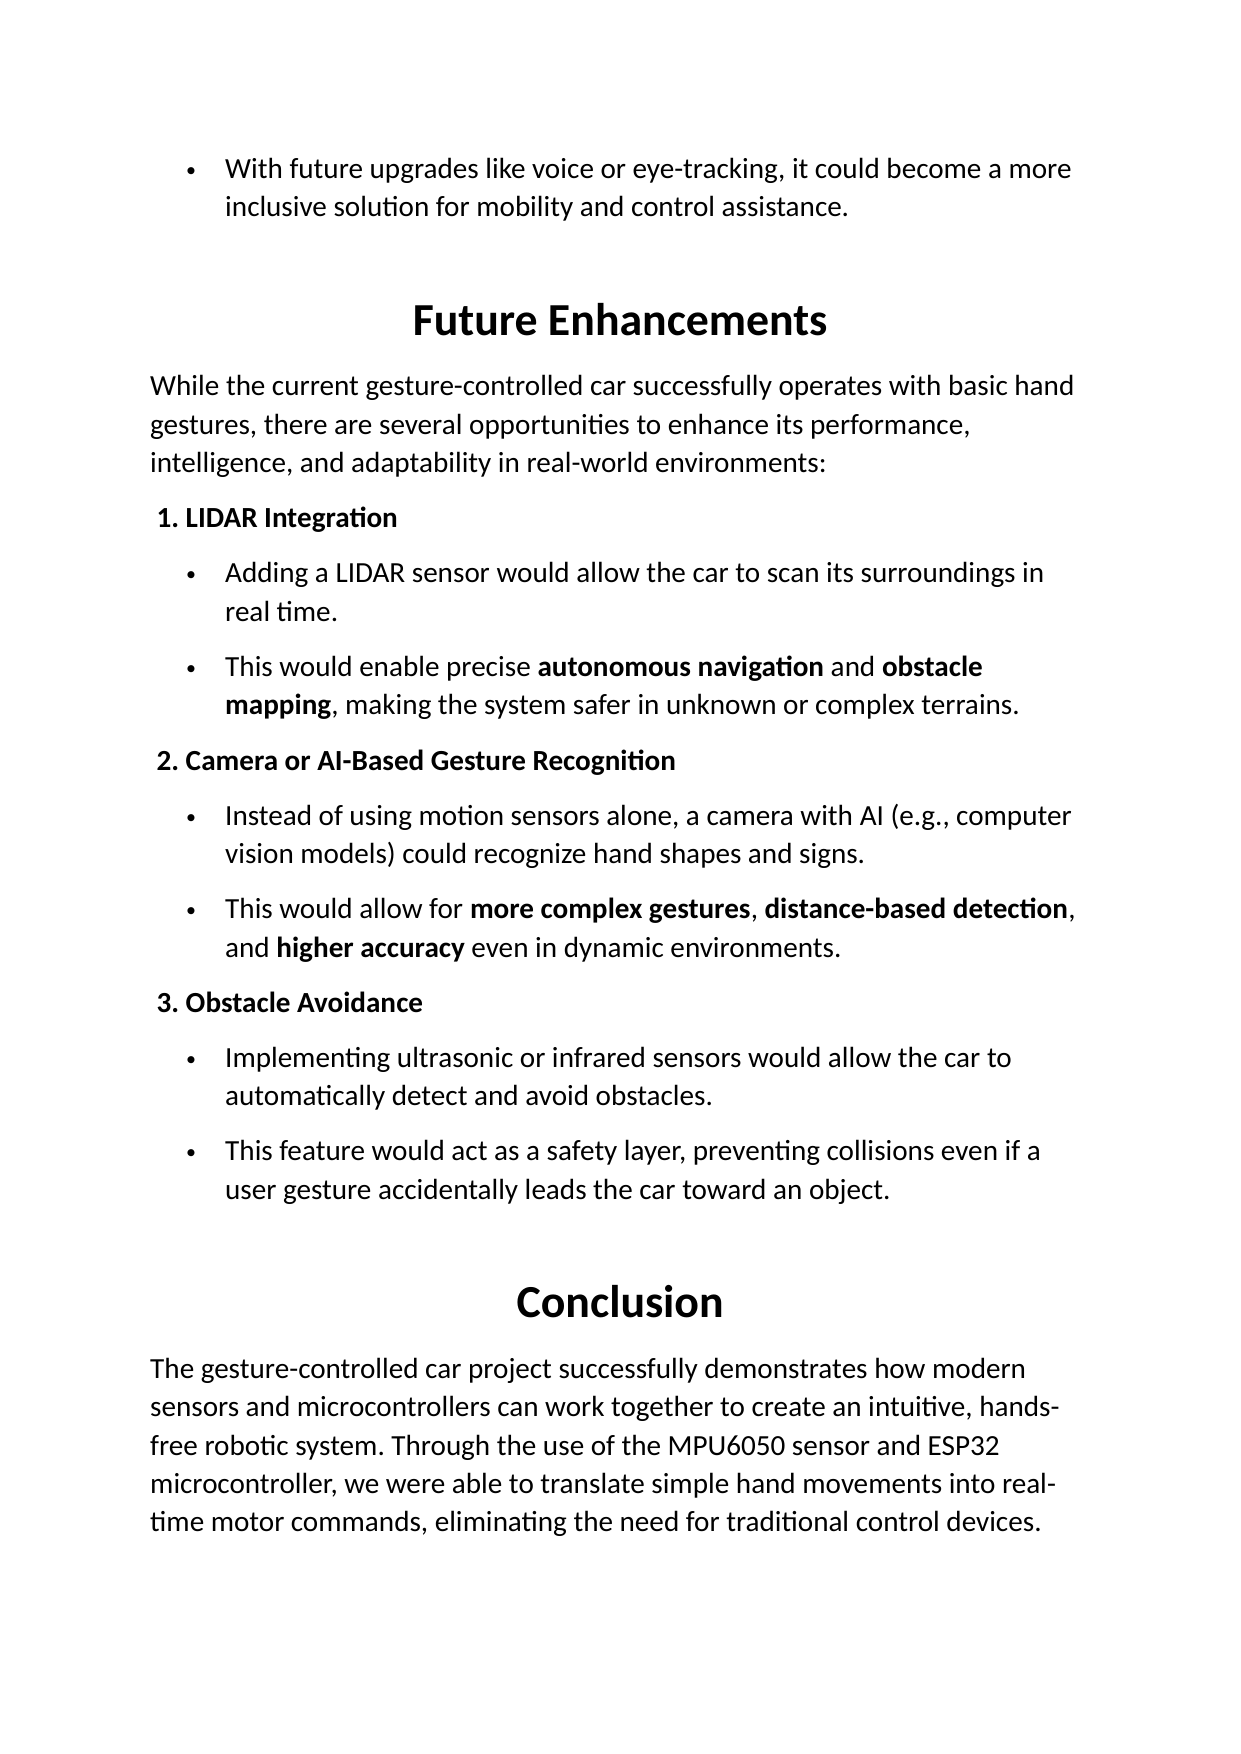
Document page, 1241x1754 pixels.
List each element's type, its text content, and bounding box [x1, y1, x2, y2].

list Implementing ultrasonic or infrared sensors would allow the car to automatically detect and avoid obstacles. [187, 1039, 1090, 1113]
text 1. LIDAR Integration [150, 499, 1090, 535]
text Future Enhancements [150, 290, 1090, 346]
list This would allow for more complex gestures, distance-based detection, and higher accuracy even in dynamic environments. [187, 890, 1090, 964]
text 2. Camera or AI-Based Gesture Recognition [150, 742, 1090, 777]
text Conclusion [150, 1273, 1090, 1329]
list With future upgrades like voice or eye-tracking, it could become a more inclusive solution for mobility and control assistance. [187, 150, 1090, 224]
text 3. Obstacle Avoidance [150, 984, 1090, 1019]
list Instead of using motion sensors alone, a camera with AI (e.g., computer vision models) could recognize hand shapes and signs. [187, 797, 1090, 871]
list Adding a LIDAR sensor would allow the car to scan its surroundings in real time. [187, 554, 1090, 628]
text While the current gesture-controlled car successfully operates with basic hand gestures, there are several opportunities to enhance its performance, intelligence, and adaptability in real-world environments: [150, 367, 1090, 480]
list This feature would act as a safety layer, preventing collisions even if a user gesture accidentally leads the car toward an object. [187, 1132, 1090, 1206]
text The gesture-controlled car project successfully demonstrates how modern sensors and microcontrollers can work together to create an intuitive, hands-free robotic system. Through the use of the MPU6050 sensor and ESP32 microcontroller, we were able to translate simple hand movements into real-time motor commands, eliminating the need for traditional control devices. [150, 1350, 1090, 1539]
list This would enable precise autonomous navigation and obstacle mapping, making the system safer in unknown or complex terrains. [187, 648, 1090, 722]
